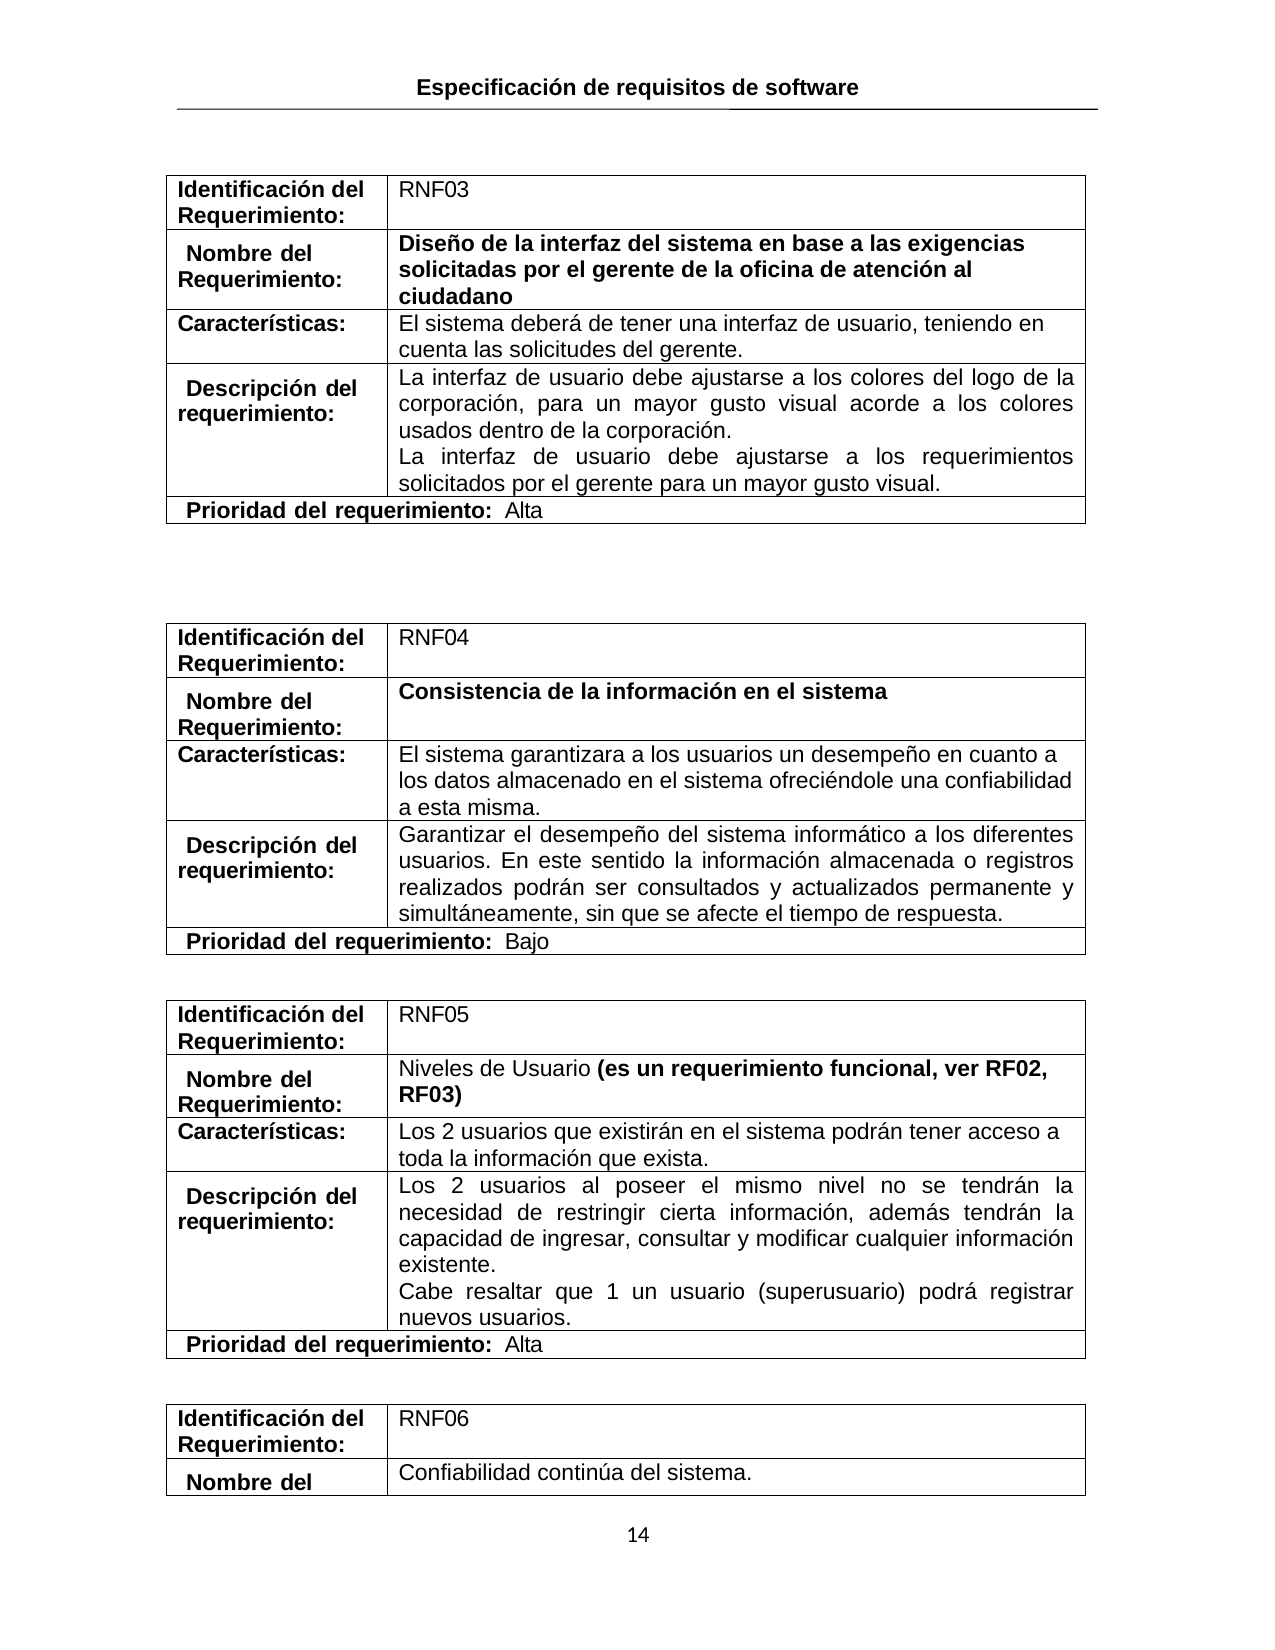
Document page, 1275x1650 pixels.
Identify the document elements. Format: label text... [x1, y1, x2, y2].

table_header Identificación del Requerimiento: [167, 176, 387, 229]
table_cell El sistema garantizara a los usuarios un desempeño en cuanto a los datos almacenado en el sistema ofreciéndole una confiabilidad a esta misma. [388, 741, 1085, 820]
table_cell Garantizar el desempeño del sistema informático a los diferentes usuarios. En este sentido la información almacenada o registros realizados podrán ser consultados y actualizados permanente y simultáneamente, sin que se afecte el tiempo de respuesta. [388, 821, 1085, 927]
table_cell Descripción del requerimiento: [167, 1172, 387, 1330]
table_cell Prioridad del requerimiento: Bajo [167, 928, 1085, 954]
table_cell Descripción del requerimiento: [167, 821, 387, 927]
table_cell Nombre del Requerimiento: [167, 230, 387, 309]
table_cell La interfaz de usuario debe ajustarse a los colores del logo de la corporación, para un mayor gusto visual acorde a los colores usados dentro de la corporación. La interfaz de usuario debe ajustarse a los requerimientos solicitados por el gerente para un mayor gusto visual. [388, 364, 1085, 496]
table_header RNF05 [388, 1001, 1085, 1054]
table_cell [167, 1459, 387, 1494]
table_cell Nombre del Requerimiento: [167, 678, 387, 740]
table_cell Niveles de Usuario (es un requerimiento funcional, ver RF02, RF03) [388, 1055, 1085, 1117]
table_cell Nombre del Requerimiento: [167, 1055, 387, 1117]
table_cell Características: [167, 1118, 387, 1171]
table_header Identificación del Requerimiento: [167, 624, 387, 677]
table_header RNF04 [388, 624, 1085, 677]
table_cell Características: [167, 310, 387, 363]
table_cell Prioridad del requerimiento: Alta [167, 497, 1085, 523]
table_cell El sistema deberá de tener una interfaz de usuario, teniendo en cuenta las solicitudes del gerente. [388, 310, 1085, 363]
table_header RNF03 [388, 176, 1085, 229]
table_header Identificación del Requerimiento: [167, 1405, 387, 1458]
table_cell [388, 1459, 1085, 1494]
table_cell Características: [167, 741, 387, 820]
table_cell Descripción del requerimiento: [167, 364, 387, 496]
table_cell Los 2 usuarios al poseer el mismo nivel no se tendrán la necesidad de restringir cierta información, además tendrán la capacidad de ingresar, consultar y modificar cualquier información existente. Cabe resaltar que 1 un usuario (superusuario) podrá registrar nuevos usuarios. [388, 1172, 1085, 1330]
table_header Identificación del Requerimiento: [167, 1001, 387, 1054]
table_cell Diseño de la interfaz del sistema en base a las exigencias solicitadas por el gerente de la oficina de atención al ciudadano [388, 230, 1085, 309]
table_cell Prioridad del requerimiento: Alta [167, 1331, 1085, 1358]
table_cell Los 2 usuarios que existirán en el sistema podrán tener acceso a toda la información que exista. [388, 1118, 1085, 1171]
table_header RNF06 [388, 1405, 1085, 1458]
table_cell Consistencia de la información en el sistema [388, 678, 1085, 740]
